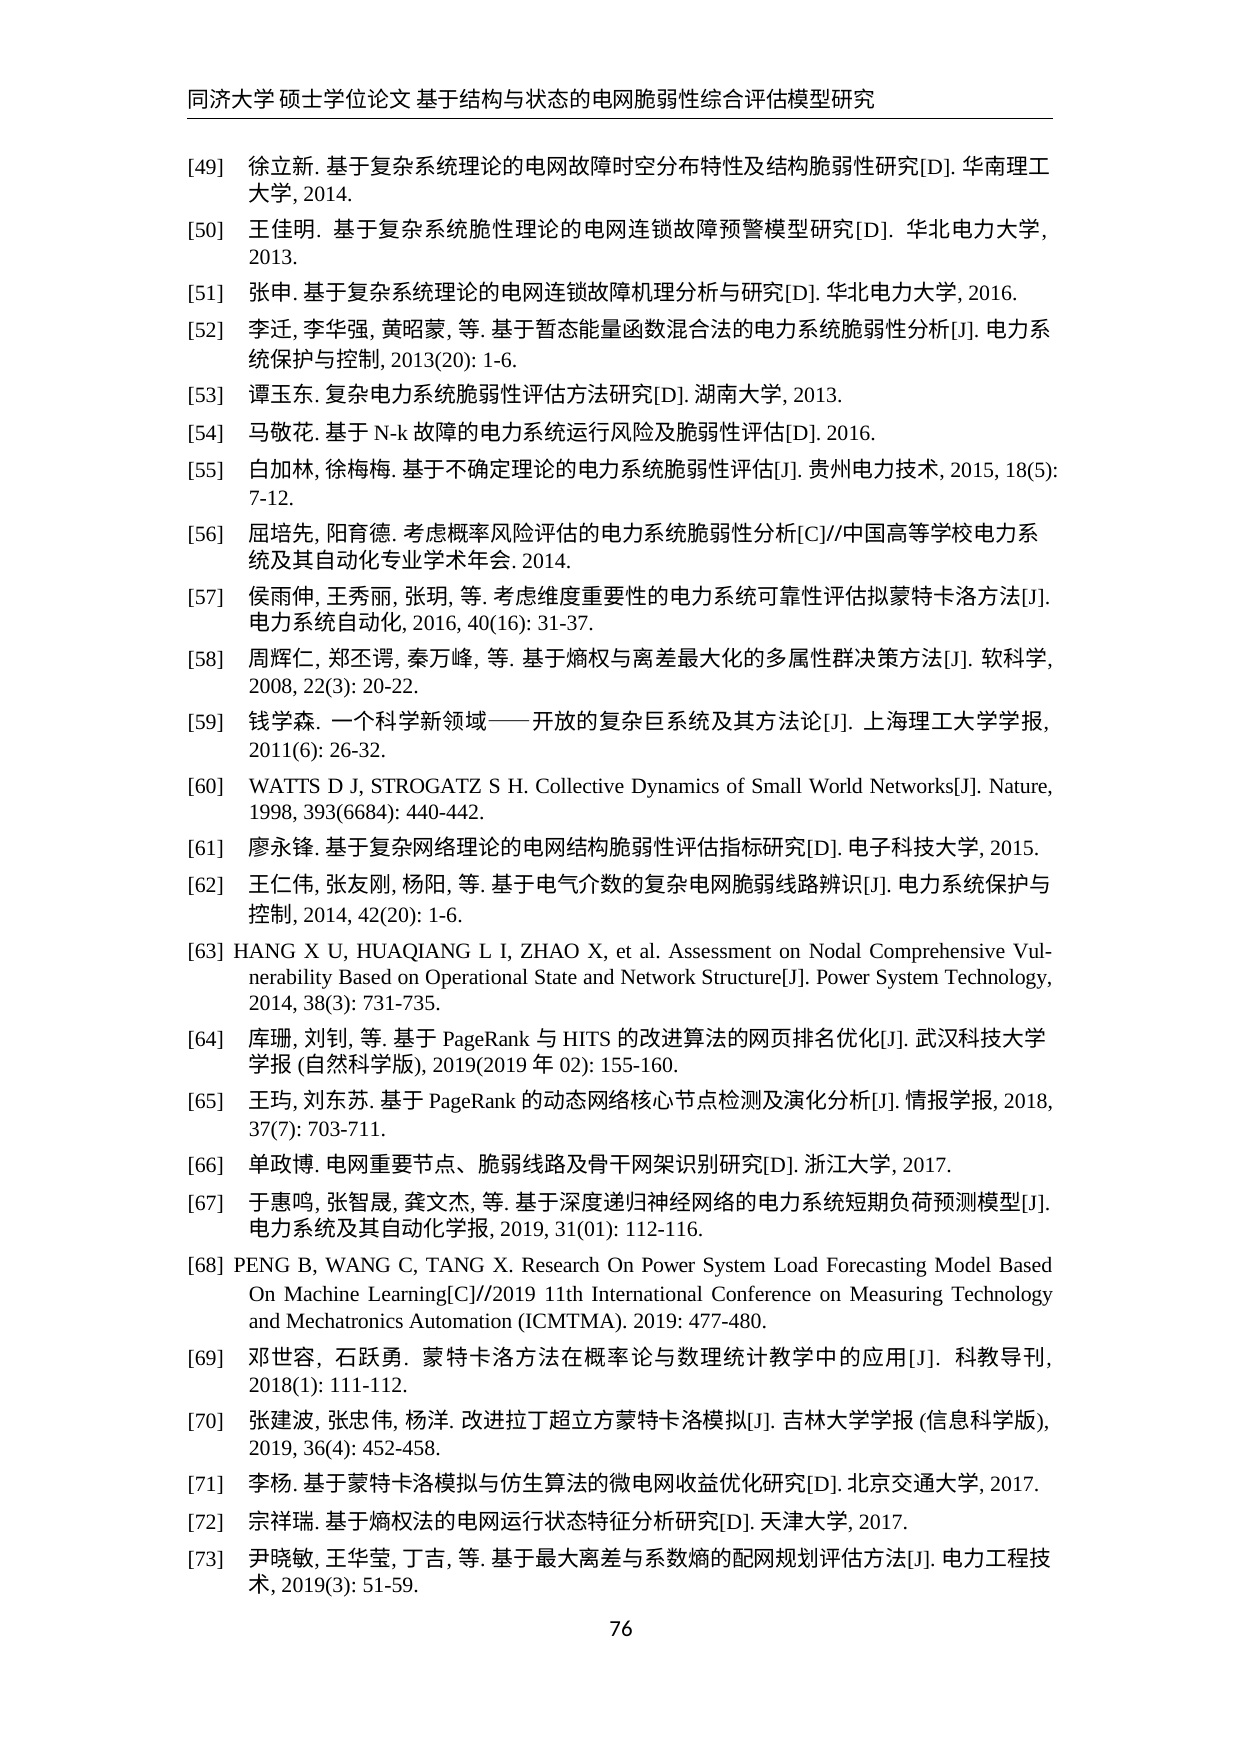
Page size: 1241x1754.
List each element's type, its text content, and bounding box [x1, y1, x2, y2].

text [72] 宗祥瑞. 基于熵权法的电网运行状态特征分析研究[D]. 天津大学, 2017. [187, 1504, 1065, 1535]
text 控制, 2014, 42(20): 1-6. [248, 905, 1065, 927]
text [54] 马敬花. 基于 N-k 故障的电力系统运行风险及脆弱性评估[D]. 2016. [187, 415, 1065, 447]
text [59] 钱学森. 一个科学新领域——开放的复杂巨系统及其方法论[J]. 上海理工大学学报, 2011(6): 26-32. [187, 704, 1053, 762]
text [69] 邓世容, 石跃勇. 蒙特卡洛方法在概率论与数理统计教学中的应用[J]. 科教导刊, 2018(1): 111-112. [187, 1339, 1053, 1397]
text [49] 徐立新. 基于复杂系统理论的电网故障时空分布特性及结构脆弱性研究[D]. 华南理工 大学, 2014. [187, 154, 1053, 206]
text [68] PENG B, WANG C, TANG X. Research On Power System Load Forecasting Model Based On Machine Learning[C]//2019 11th International Conference on Measuring Technology and Mechatronics Automation (ICMTMA). 2019: 477-480. [187, 1252, 1053, 1334]
text 统保护与控制, 2013(20): 1-6. [248, 350, 1065, 372]
text [58] 周辉仁, 郑丕谔, 秦万峰, 等. 基于熵权与离差最大化的多属性群决策方法[J]. 软科学, 2008, 22(3): 20-22. [187, 641, 1053, 699]
text [50] 王佳明. 基于复杂系统脆性理论的电网连锁故障预警模型研究[D]. 华北电力大学, 2013. [187, 212, 1053, 269]
text 37(7): 703-711. [248, 1116, 1065, 1141]
text 7-12. [248, 485, 1065, 510]
text [71] 李杨. 基于蒙特卡洛模拟与仿生算法的微电网收益优化研究[D]. 北京交通大学, 2017. [187, 1466, 1065, 1498]
text [61] 廖永锋. 基于复杂网络理论的电网结构脆弱性评估指标研究[D]. 电子科技大学, 2015. [62] 王仁伟, 张友刚, 杨阳, 等. 基于电气介数的复杂电网脆弱线路辨识[J]. 电力系统保护与 [187, 830, 1053, 899]
text [51] 张申. 基于复杂系统理论的电网连锁故障机理分析与研究[D]. 华北电力大学, 2016. [52] 李迁, 李华强, 黄昭蒙, 等. 基于暂态能量函数混合法的电力系统脆弱性分析[J]. 电力系 [187, 275, 1053, 344]
text [55] 白加林, 徐梅梅. 基于不确定理论的电力系统脆弱性评估[J]. 贵州电力技术, 2015, 18(5): [187, 452, 1065, 484]
text [64] 库珊, 刘钊, 等. 基于 PageRank 与 HITS 的改进算法的网页排名优化[J]. 武汉科技大学 学报 (自然科学版), 2019(2019 年 02): 155-160. [187, 1025, 1053, 1078]
text [73] 尹晓敏, 王华莹, 丁吉, 等. 基于最大离差与系数熵的配网规划评估方法[J]. 电力工程技 术, 2019(3): 51-59. [187, 1546, 1053, 1598]
text [70] 张建波, 张忠伟, 杨洋. 改进拉丁超立方蒙特卡洛模拟[J]. 吉林大学学报 (信息科学版), 2019, 36(4): 452-458. [187, 1403, 1053, 1460]
text [57] 侯雨伸, 王秀丽, 张玥, 等. 考虑维度重要性的电力系统可靠性评估拟蒙特卡洛方法[J]. 电力系统自动化, 2016, 40(16): 31-37. [187, 583, 1053, 636]
text [56] 屈培先, 阳育德. 考虑概率风险评估的电力系统脆弱性分析[C]//中国高等学校电力系 统及其自动化专业学术年会. 2014. [187, 521, 1053, 573]
text [63] HANG X U, HUAQIANG L I, ZHAO X, et al. Assessment on Nodal Comprehensive Vul- nerability Based on Operational State and Network Structure[J]. Power System Technology, 2014, 38(3): 731-735. [187, 938, 1053, 1015]
text [67] 于惠鸣, 张智晟, 龚文杰, 等. 基于深度递归神经网络的电力系统短期负荷预测模型[J]. 电力系统及其自动化学报, 2019, 31(01): 112-116. [187, 1189, 1053, 1242]
text [66] 单政博. 电网重要节点、脆弱线路及骨干网架识别研究[D]. 浙江大学, 2017. [187, 1147, 1065, 1179]
text [65] 王玙, 刘东苏. 基于 PageRank 的动态网络核心节点检测及演化分析[J]. 情报学报, 2018, [187, 1083, 1065, 1115]
text [60] WATTS D J, STROGATZ S H. Collective Dynamics of Small World Networks[J]. Nature, 1998, 393(6684): 440-442. [187, 773, 1053, 824]
text [53] 谭玉东. 复杂电力系统脆弱性评估方法研究[D]. 湖南大学, 2013. [187, 377, 1065, 409]
